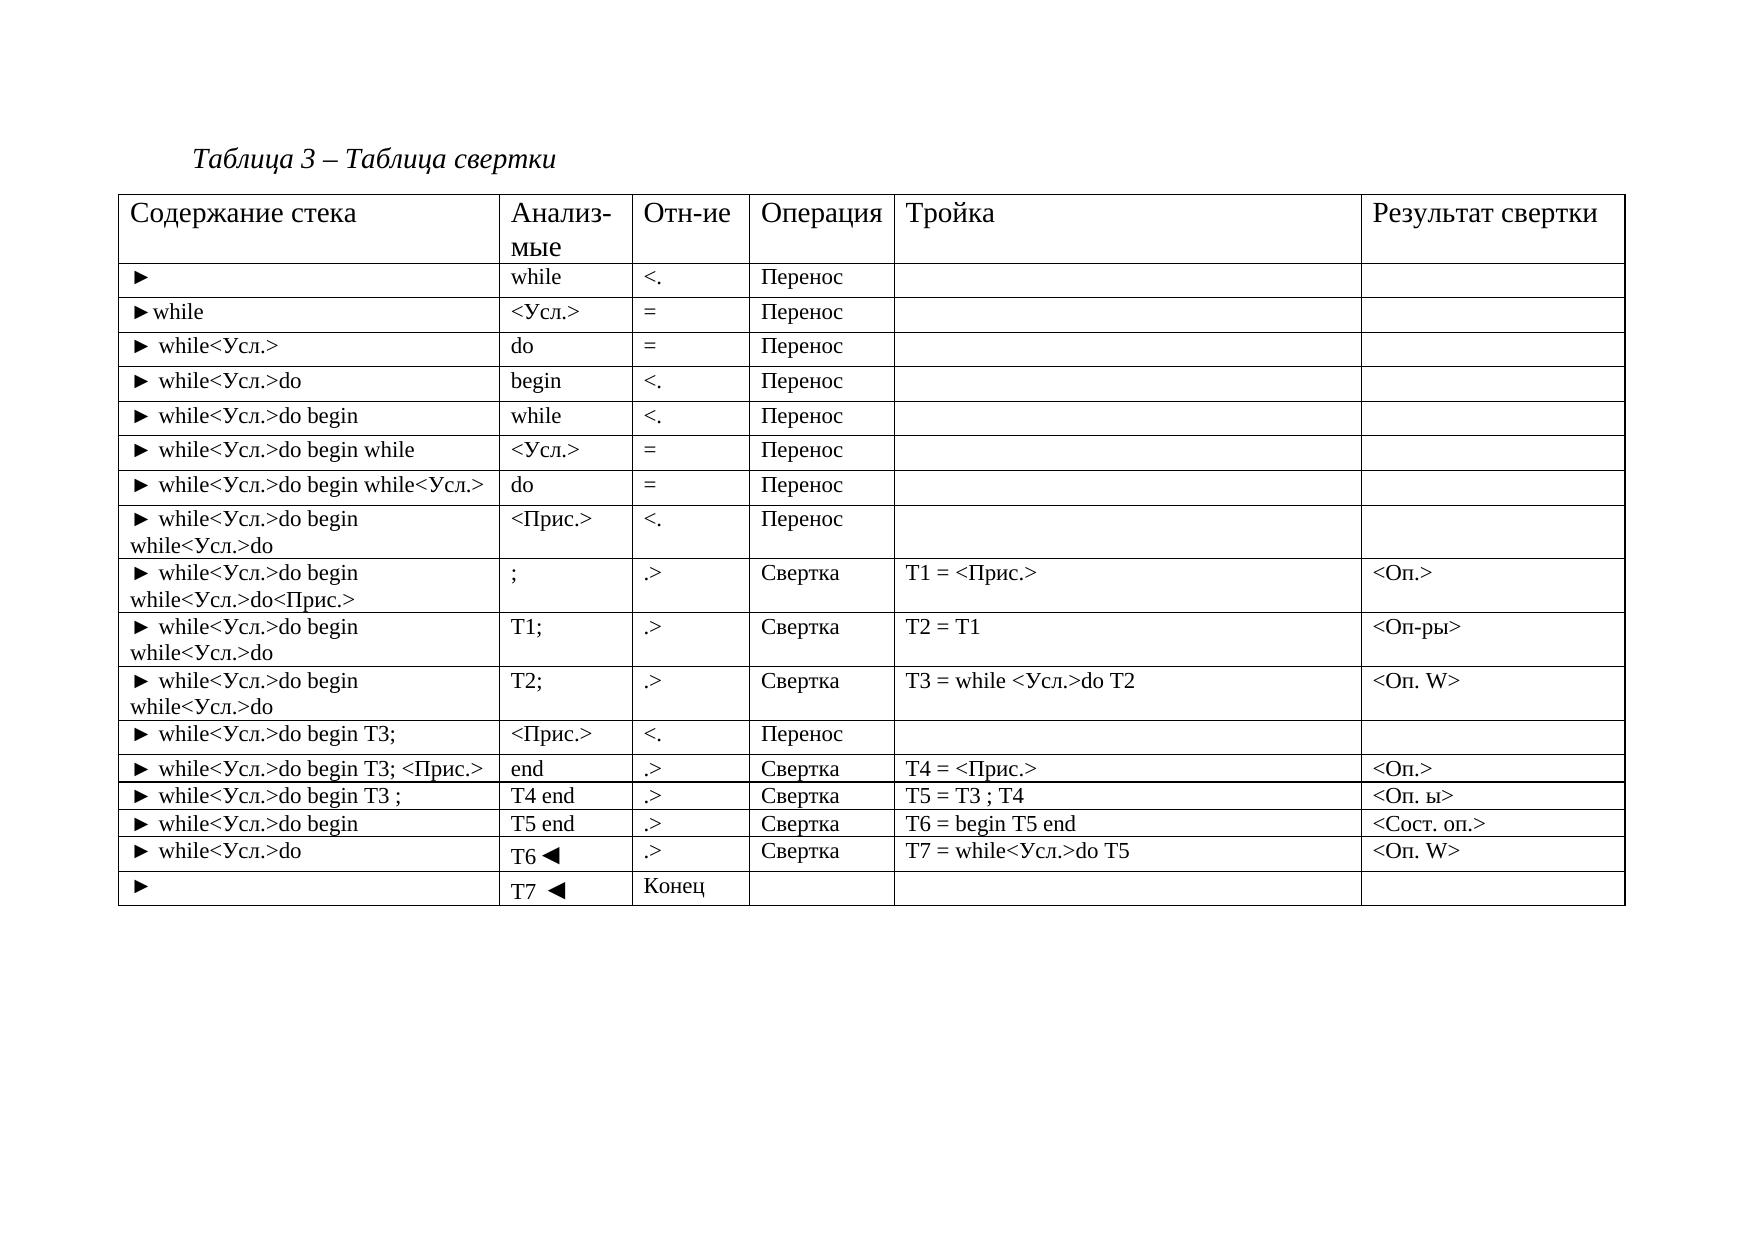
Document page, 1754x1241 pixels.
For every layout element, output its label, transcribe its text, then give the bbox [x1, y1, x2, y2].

table_cell Т4 = <Прис.> [895, 755, 1361, 781]
table_cell Свертка [750, 783, 894, 809]
table_cell <. [633, 506, 749, 558]
text Таблица 3 – Таблица свертки [118, 141, 1636, 175]
table_cell Свертка [750, 667, 894, 719]
table_cell ► while<Усл.>do begin T3 ; [119, 783, 499, 809]
table_cell Т1 = <Прис.> [895, 559, 1361, 612]
table_cell <Оп.> [1362, 559, 1624, 612]
table_cell Перенос [750, 721, 894, 754]
table_cell .> [633, 783, 749, 809]
table_cell ►while [119, 298, 499, 332]
table_cell Свертка [750, 755, 894, 781]
table_cell Перенос [750, 506, 894, 558]
table_cell [1362, 367, 1624, 401]
table_cell Т2; [500, 667, 632, 719]
table_cell [750, 872, 894, 905]
table_cell ► while<Усл.>do begin while<Усл.>do [119, 506, 499, 558]
table_cell <Усл.> [500, 298, 632, 332]
table_cell Т1; [500, 613, 632, 666]
table_cell [1362, 298, 1624, 332]
table_cell <Прис.> [500, 506, 632, 558]
table_header Результат свертки [1362, 195, 1624, 262]
table_cell begin [500, 367, 632, 401]
table_cell <. [633, 367, 749, 401]
table_cell Свертка [750, 810, 894, 836]
table_cell .> [633, 667, 749, 719]
table_cell Перенос [750, 367, 894, 401]
table_cell Свертка [750, 559, 894, 612]
table_cell Перенос [750, 436, 894, 470]
table_cell T4 end [500, 783, 632, 809]
table_header Отн-ие [633, 195, 749, 262]
table_cell Т2 = Т1 [895, 613, 1361, 666]
table_cell [895, 436, 1361, 470]
table_cell [1362, 721, 1624, 754]
table_cell T6◄ [500, 837, 632, 871]
table_cell = [633, 333, 749, 366]
table_cell T7 ◄ [500, 872, 632, 905]
table_cell .> [633, 755, 749, 781]
table_cell <. [633, 402, 749, 435]
table_header Операция [750, 195, 894, 262]
table_cell .> [633, 810, 749, 836]
table_cell ► while<Усл.>do begin [119, 402, 499, 435]
table_cell = [633, 298, 749, 332]
table_cell <Усл.> [500, 436, 632, 470]
table_cell [895, 721, 1361, 754]
table_cell end [500, 755, 632, 781]
table_cell ► while<Усл.> [119, 333, 499, 366]
table_cell <Прис.> [500, 721, 632, 754]
table_cell [1362, 436, 1624, 470]
table_cell <Оп. W> [1362, 667, 1624, 719]
table_cell <Сост. оп.> [1362, 810, 1624, 836]
table_cell [895, 402, 1361, 435]
table_header Тройка [895, 195, 1361, 262]
table_cell ; [500, 559, 632, 612]
table_cell [895, 367, 1361, 401]
table_cell [1362, 471, 1624, 504]
table_cell [895, 872, 1361, 905]
table_cell ► while<Усл.>do begin while<Усл.>do [119, 667, 499, 719]
table_cell while [500, 402, 632, 435]
table_cell [895, 264, 1361, 297]
table_cell [895, 506, 1361, 558]
table_cell Перенос [750, 264, 894, 297]
table_cell Перенос [750, 402, 894, 435]
table_cell Конец [633, 872, 749, 905]
table_cell ► while<Усл.>do begin T3; [119, 721, 499, 754]
table_cell ► while<Усл.>do [119, 837, 499, 871]
table_cell Т7 = while<Усл.>do Т5 [895, 837, 1361, 871]
table_cell [895, 333, 1361, 366]
table_header Содержание стека [119, 195, 499, 262]
table_cell Т6 = begin Т5 end [895, 810, 1361, 836]
table_cell = [633, 471, 749, 504]
table_cell <Оп. ы> [1362, 783, 1624, 809]
table_cell Перенос [750, 471, 894, 504]
table_cell [1362, 264, 1624, 297]
table_cell <. [633, 264, 749, 297]
table_cell <Оп-ры> [1362, 613, 1624, 666]
table_cell [1362, 872, 1624, 905]
table_cell ► while<Усл.>do begin [119, 810, 499, 836]
table_cell [1362, 506, 1624, 558]
table_cell [1362, 402, 1624, 435]
table_cell T5 end [500, 810, 632, 836]
table_cell ► while<Усл.>do begin T3; <Прис.> [119, 755, 499, 781]
table_cell ► [119, 264, 499, 297]
table_cell ► while<Усл.>do begin while<Усл.> [119, 471, 499, 504]
table_cell .> [633, 613, 749, 666]
table_cell = [633, 436, 749, 470]
table_cell [895, 298, 1361, 332]
table_cell Перенос [750, 333, 894, 366]
table_cell ► while<Усл.>do begin while<Усл.>do [119, 613, 499, 666]
table_cell .> [633, 837, 749, 871]
table_cell do [500, 333, 632, 366]
table_cell ► while<Усл.>do begin while [119, 436, 499, 470]
table_cell Свертка [750, 837, 894, 871]
table_cell ► while<Усл.>do [119, 367, 499, 401]
table_cell Т3 = while <Усл.>do T2 [895, 667, 1361, 719]
table_cell while [500, 264, 632, 297]
table_cell <Оп. W> [1362, 837, 1624, 871]
table_cell Т5 = Т3 ; Т4 [895, 783, 1361, 809]
table_cell .> [633, 559, 749, 612]
table_cell [1362, 333, 1624, 366]
table_cell ► [119, 872, 499, 905]
table_cell [895, 471, 1361, 504]
table_header Анализ-мые [500, 195, 632, 262]
table_cell do [500, 471, 632, 504]
table_cell Перенос [750, 298, 894, 332]
table_cell <Оп.> [1362, 755, 1624, 781]
table_cell <. [633, 721, 749, 754]
table_cell Свертка [750, 613, 894, 666]
table_cell ► while<Усл.>do begin while<Усл.>do<Прис.> [119, 559, 499, 612]
